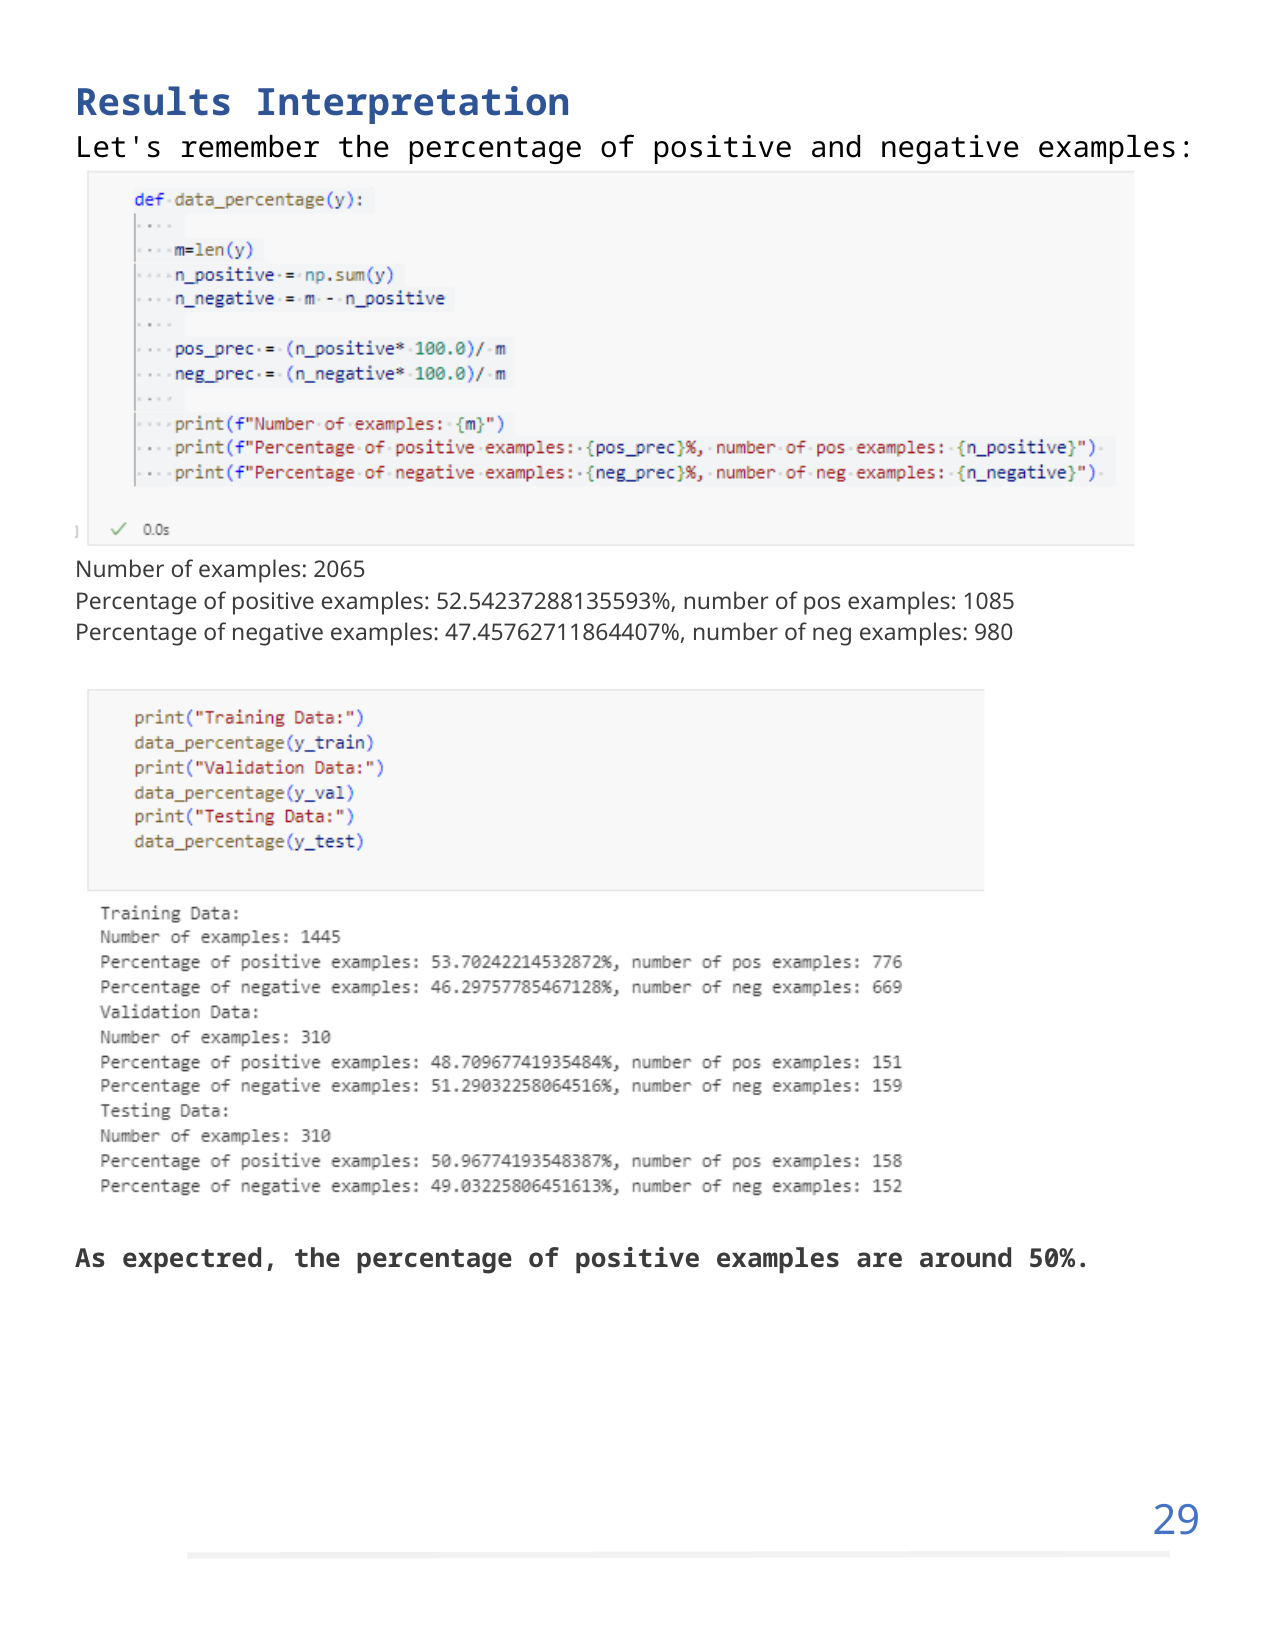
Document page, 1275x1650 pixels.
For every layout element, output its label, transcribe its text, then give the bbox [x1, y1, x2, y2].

text Let's remember the percentage of positive and negative examples: [75, 126, 1200, 166]
text Percentage of positive examples: 52.54237288135593%, number of pos examples: 1085 [75, 584, 1200, 616]
text Percentage of negative examples: 47.45762711864407%, number of neg examples: 980 [75, 616, 1200, 647]
picture [75, 680, 985, 1222]
text Number of examples: 2065 [75, 553, 1200, 584]
text As expectred, the percentage of positive examples are around 50%. [75, 1240, 1200, 1276]
text Results Interpretation [75, 75, 1200, 126]
picture [75, 165, 1135, 554]
